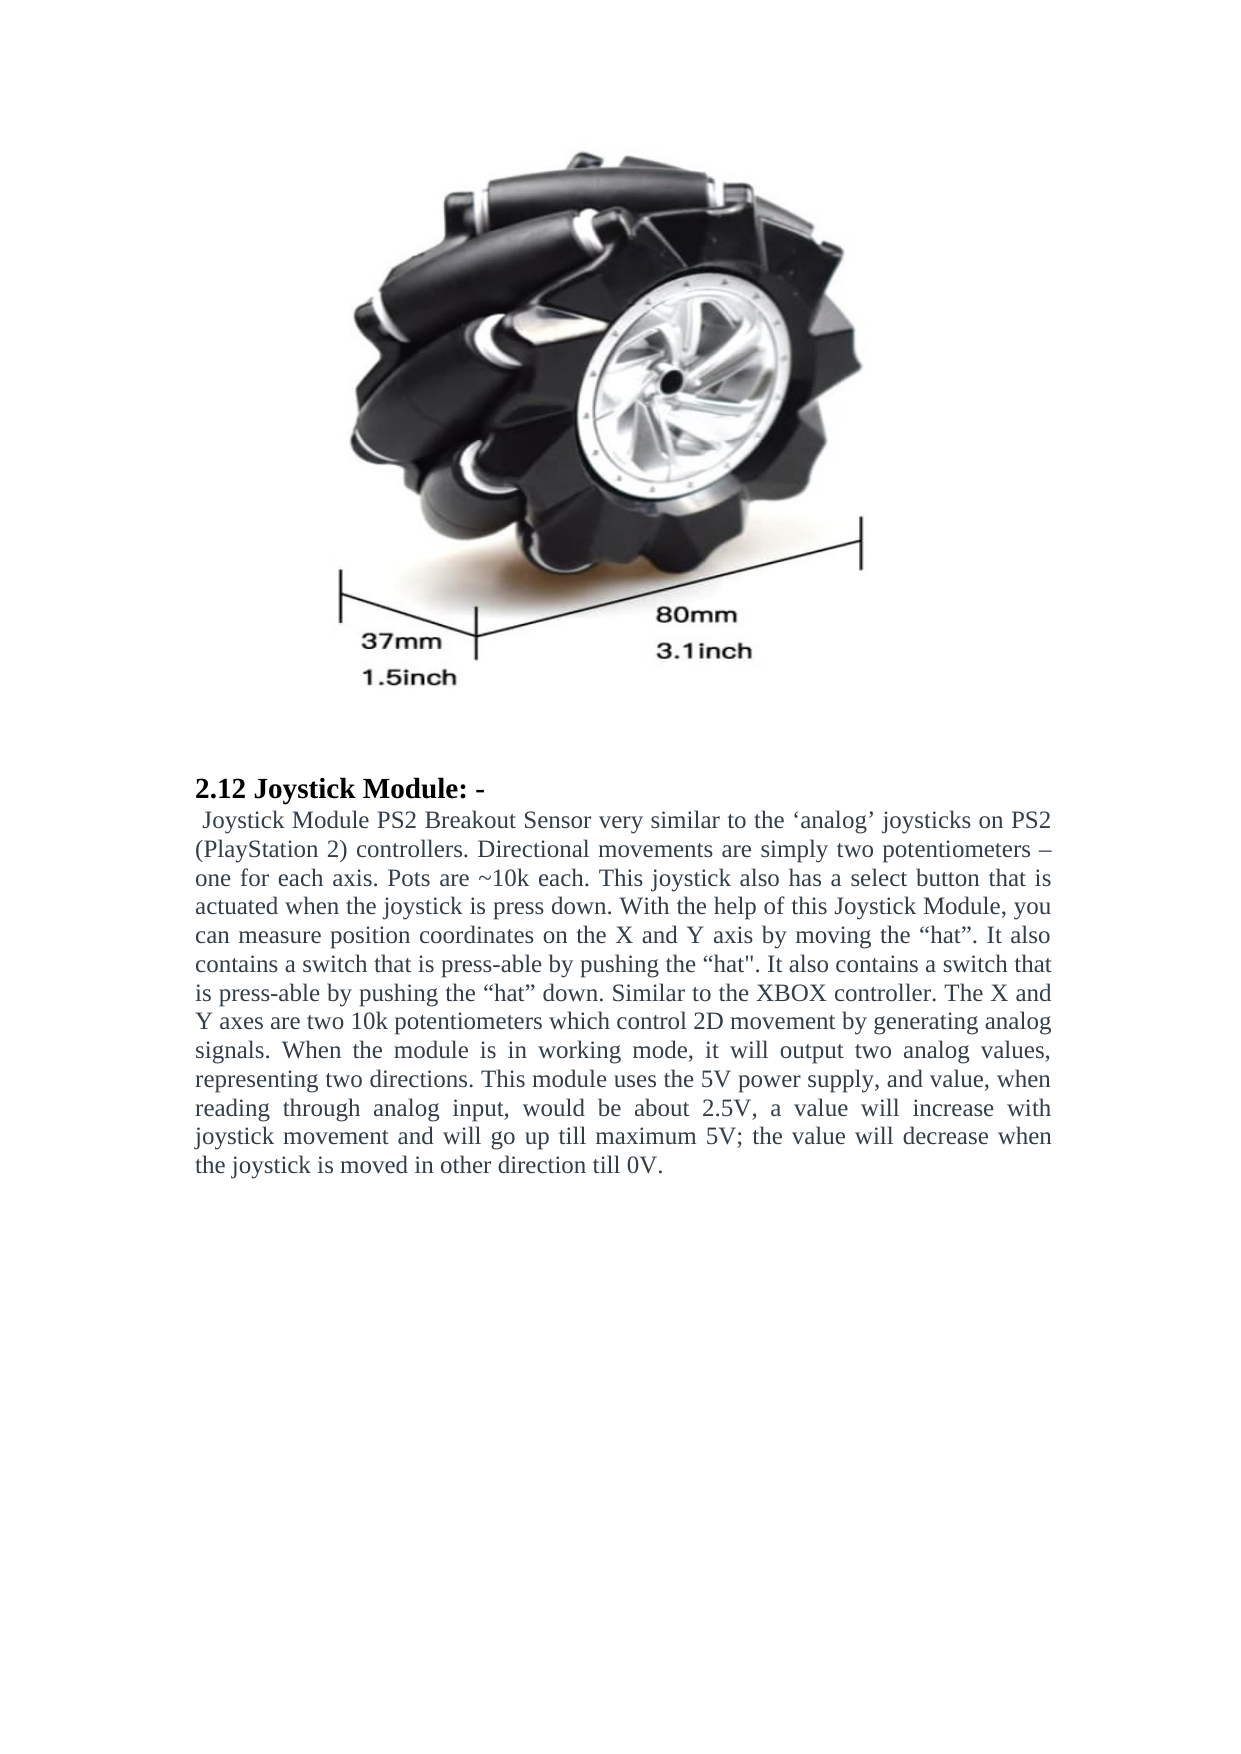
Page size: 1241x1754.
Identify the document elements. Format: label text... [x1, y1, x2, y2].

picture [282, 131, 906, 710]
text 2.12 Joystick Module: - [195, 772, 1053, 805]
text Joystick Module PS2 Breakout Sensor very similar to the ‘analog’ joysticks on PS2 (PlayStation 2) controllers. Directional movements are simply two potentiometers – one for each axis. Pots are ~10k each. This joystick also has a select button that is actuated when the joystick is press down. With the help of this Joystick Module, you can measure position coordinates on the X and Y axis by moving the “hat”. It also contains a switch that is press-able by pushing the “hat". It also contains a switch that is press-able by pushing the “hat” down. Similar to the XBOX controller. The X and Y axes are two 10k potentiometers which control 2D movement by generating analog signals. When the module is in working mode, it will output two analog values, representing two directions. This module uses the 5V power supply, and value, when reading through analog input, would be about 2.5V, a value will increase with joystick movement and will go up till maximum 5V; the value will decrease when the joystick is moved in other direction till 0V. [195, 805, 1053, 1179]
